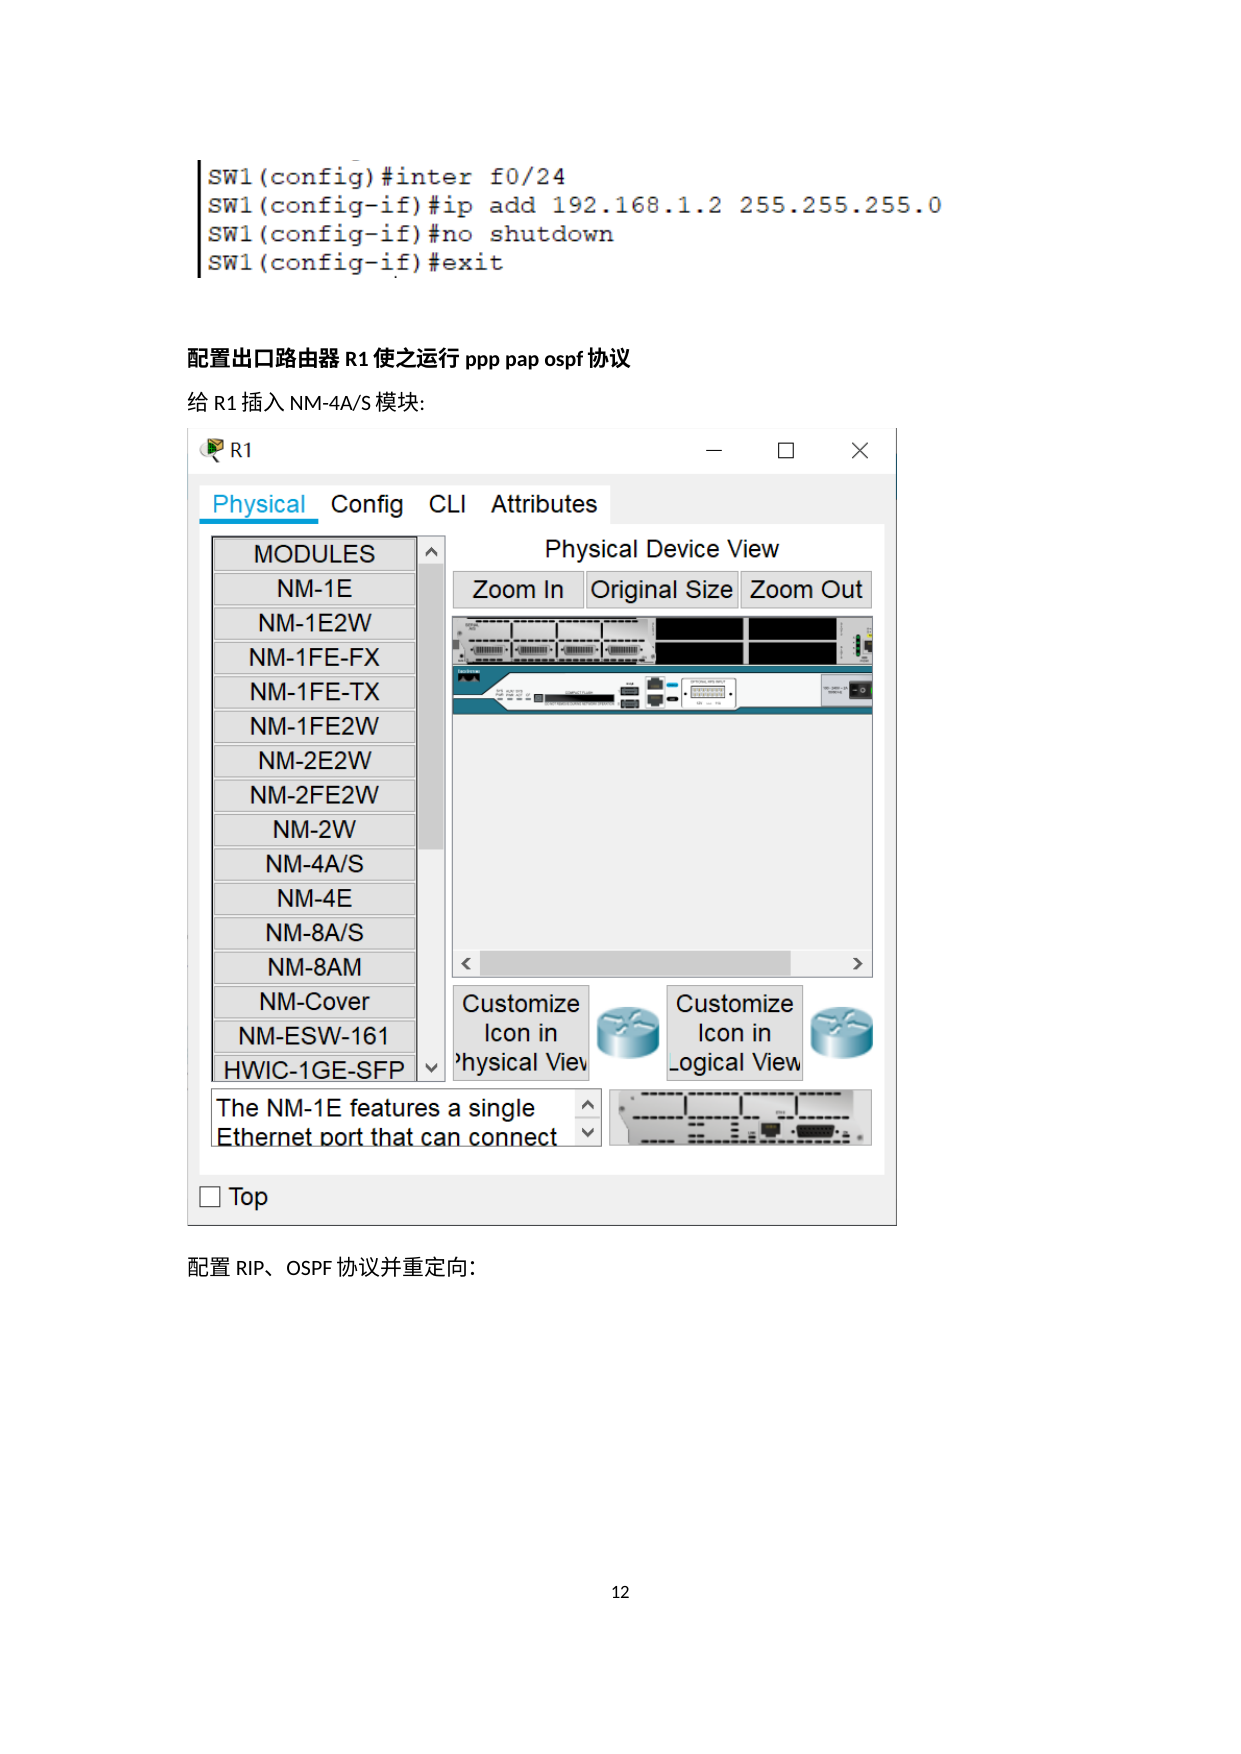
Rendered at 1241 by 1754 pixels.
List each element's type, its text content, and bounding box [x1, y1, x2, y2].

text 配置出口路由器R1使之运行ppp pap ospf协议 [187, 341, 1053, 373]
text 配置RIP、OSPF协议并重定向： [187, 1250, 1053, 1282]
picture [187, 428, 897, 1226]
picture [187, 160, 1018, 278]
text 给R1插入NM-4A/S模块: [187, 384, 1053, 417]
